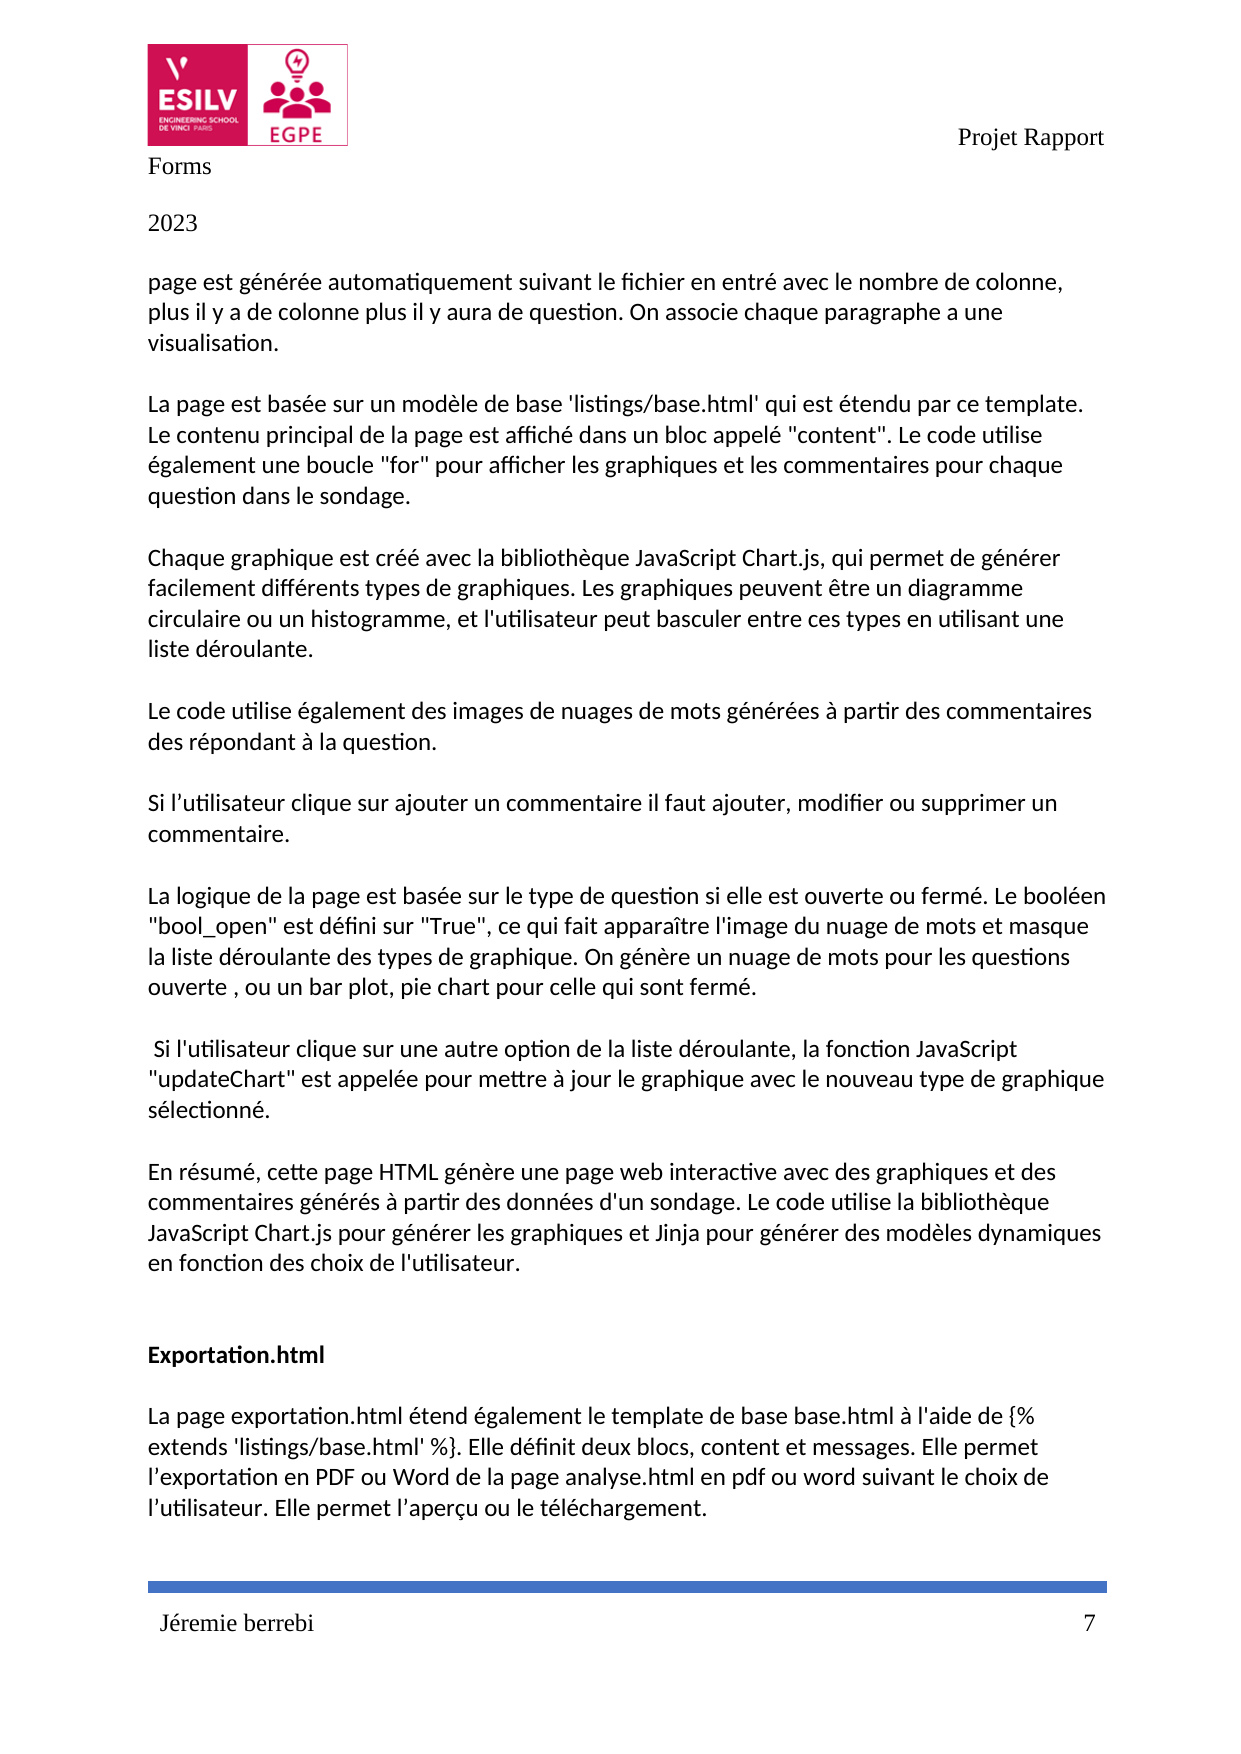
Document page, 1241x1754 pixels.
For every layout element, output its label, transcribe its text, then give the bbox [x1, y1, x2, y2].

text Exportation.html [148, 1339, 1107, 1369]
text La page est basée sur un modèle de base 'listings/base.html' qui est étendu par ce template. Le contenu principal de la page est affiché dans un bloc appelé "content". Le code utilise également une boucle "for" pour afficher les graphiques et les commentaires pour chaque question dans le sondage. [148, 388, 1107, 511]
text Chaque graphique est créé avec la bibliothèque JavaScript Chart.js, qui permet de générer facilement différents types de graphiques. Les graphiques peuvent être un diagramme circulaire ou un histogramme, et l'utilisateur peut basculer entre ces types en utilisant une liste déroulante. [148, 542, 1107, 664]
picture [147, 44, 348, 146]
text La logique de la page est basée sur le type de question si elle est ouverte ou fermé. Le booléen "bool_open" est défini sur "True", ce qui fait apparaître l'image du nuage de mots et masque la liste déroulante des types de graphique. On génère un nuage de mots pour les questions ouverte , ou un bar plot, pie chart pour celle qui sont fermé. [148, 880, 1107, 1002]
text Le code utilise également des images de nuages de mots générées à partir des commentaires des répondant à la question. [148, 695, 1107, 756]
text La page exportation.html étend également le template de base base.html à l'aide de {% extends 'listings/base.html' %}. Elle définit deux blocs, content et messages. Elle permet l’exportation en PDF ou Word de la page analyse.html en pdf ou word suivant le choix de l’utilisateur. Elle permet l’aperçu ou le téléchargement. [148, 1400, 1107, 1522]
text En résumé, cette page HTML génère une page web interactive avec des graphiques et des commentaires générés à partir des données d'un sondage. Le code utilise la bibliothèque JavaScript Chart.js pour générer les graphiques et Jinja pour générer des modèles dynamiques en fonction des choix de l'utilisateur. [148, 1156, 1107, 1278]
text Si l'utilisateur clique sur une autre option de la liste déroulante, la fonction JavaScript "updateChart" est appelée pour mettre à jour le graphique avec le nouveau type de graphique sélectionné. [148, 1033, 1107, 1125]
text Si l’utilisateur clique sur ajouter un commentaire il faut ajouter, modifier ou supprimer un commentaire. [148, 787, 1107, 848]
